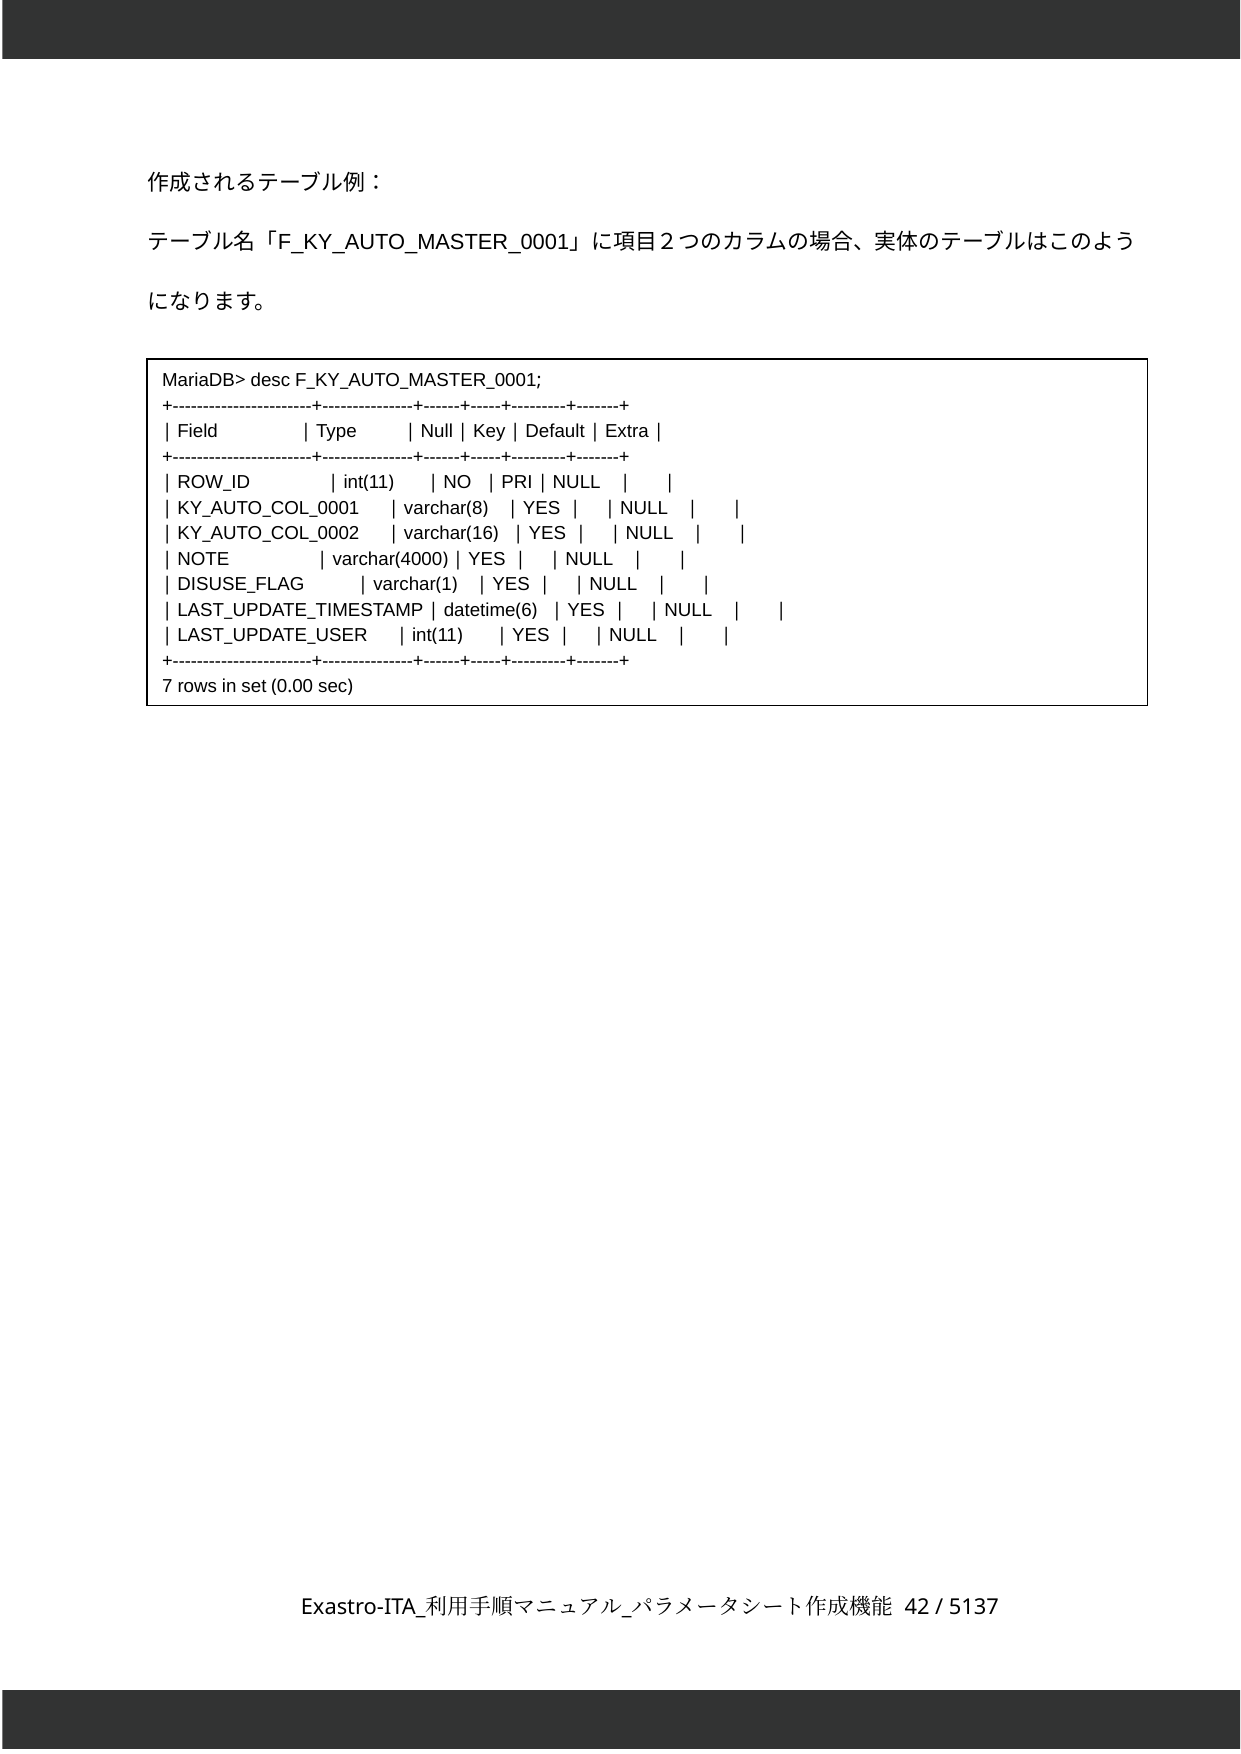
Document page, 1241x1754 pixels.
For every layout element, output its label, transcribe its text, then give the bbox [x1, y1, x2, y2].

text 作成されるテーブル例： [148, 151, 1152, 210]
picture [2, 1690, 1241, 1749]
picture [2, 0, 1241, 59]
text テーブル名「F_KY_AUTO_MASTER_0001」に項目２つのカラムの場合、実体のテーブルはこのようになります。 [148, 210, 1152, 329]
